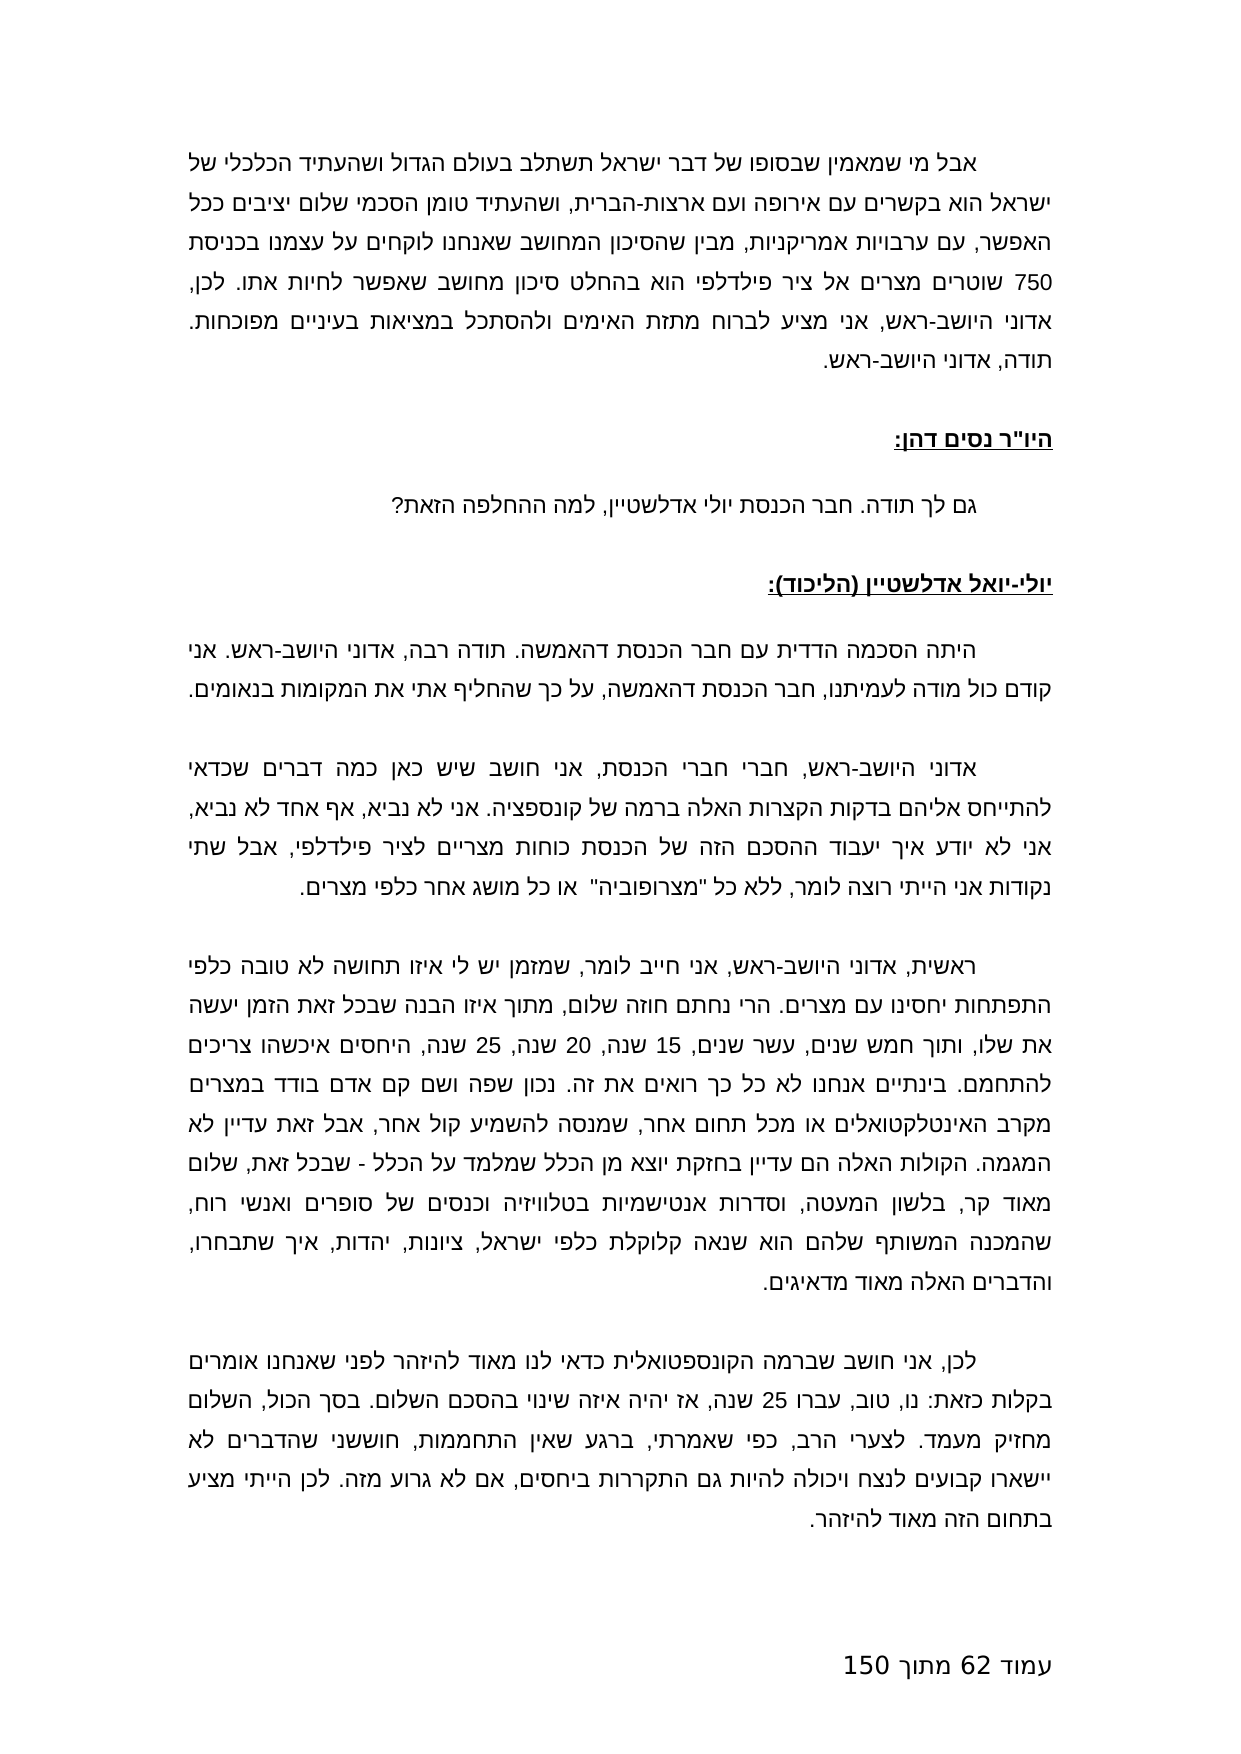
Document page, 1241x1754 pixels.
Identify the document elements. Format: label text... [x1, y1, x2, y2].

text גם לך תודה. חבר הכנסת יולי אדלשטיין, למה ההחלפה הזאת? [187, 492, 1053, 518]
text אבל מי שמאמין שבסופו של דבר ישראל תשתלב בעולם הגדול ושהעתיד הכלכלי של ישראל הוא בקשרים עם אירופה ועם ארצות-הברית, ושהעתיד טומן הסכמי שלום יציבים ככל האפשר, עם ערבויות אמריקניות, מבין שהסיכון המחושב שאנחנו לוקחים על עצמנו בכניסת 750 שוטרים מצרים אל ציר פילדלפי הוא בהחלט סיכון מחושב שאפשר לחיות אתו. לכן, אדוני היושב-ראש, אני מציע לברוח מתזת האימים ולהסתכל במציאות בעיניים מפוכחות. תודה, אדוני היושב-ראש. [187, 150, 1053, 374]
text היתה הסכמה הדדית עם חבר הכנסת דהאמשה. תודה רבה, אדוני היושב-ראש. אני קודם כול מודה לעמיתנו, חבר הכנסת דהאמשה, על כך שהחליף אתי את המקומות בנאומים. [187, 637, 1053, 703]
text אדוני היושב-ראש, חברי חברי הכנסת, אני חושב שיש כאן כמה דברים שכדאי להתייחס אליהם בדקות הקצרות האלה ברמה של קונספציה. אני לא נביא, אף אחד לא נביא, אני לא יודע איך יעבוד ההסכם הזה של הכנסת כוחות מצריים לציר פילדלפי, אבל שתי נקודות אני הייתי רוצה לומר, ללא כל "מצרופוביה" או כל מושג אחר כלפי מצרים. [187, 755, 1053, 900]
text היו"ר נסים דהן: [187, 426, 1053, 453]
text ראשית, אדוני היושב-ראש, אני חייב לומר, שמזמן יש לי איזו תחושה לא טובה כלפי התפתחות יחסינו עם מצרים. הרי נחתם חוזה שלום, מתוך איזו הבנה שבכל זאת הזמן יעשה את שלו, ותוך חמש שנים, עשר שנים, 15 שנה, 20 שנה, 25 שנה, היחסים איכשהו צריכים להתחמם. בינתיים אנחנו לא כל כך רואים את זה. נכון שפה ושם קם אדם בודד במצרים מקרב האינטלקטואלים או מכל תחום אחר, שמנסה להשמיע קול אחר, אבל זאת עדיין לא המגמה. הקולות האלה הם עדיין בחזקת יוצא מן הכלל שמלמד על הכלל - שבכל זאת, שלום מאוד קר, בלשון המעטה, וסדרות אנטישמיות בטלוויזיה וכנסים של סופרים ואנשי רוח, שהמכנה המשותף שלהם הוא שנאה קלוקלת כלפי ישראל, ציונות, יהדות, איך שתבחרו, והדברים האלה מאוד מדאיגים. [187, 953, 1053, 1295]
text יולי-יואל אדלשטיין (הליכוד): [187, 571, 1053, 597]
text לכן, אני חושב שברמה הקונספטואלית כדאי לנו מאוד להיזהר לפני שאנחנו אומרים בקלות כזאת: נו, טוב, עברו 25 שנה, אז יהיה איזה שינוי בהסכם השלום. בסך הכול, השלום מחזיק מעמד. לצערי הרב, כפי שאמרתי, ברגע שאין התחממות, חוששני שהדברים לא יישארו קבועים לנצח ויכולה להיות גם התקררות ביחסים, אם לא גרוע מזה. לכן הייתי מציע בתחום הזה מאוד להיזהר. [187, 1348, 1053, 1532]
